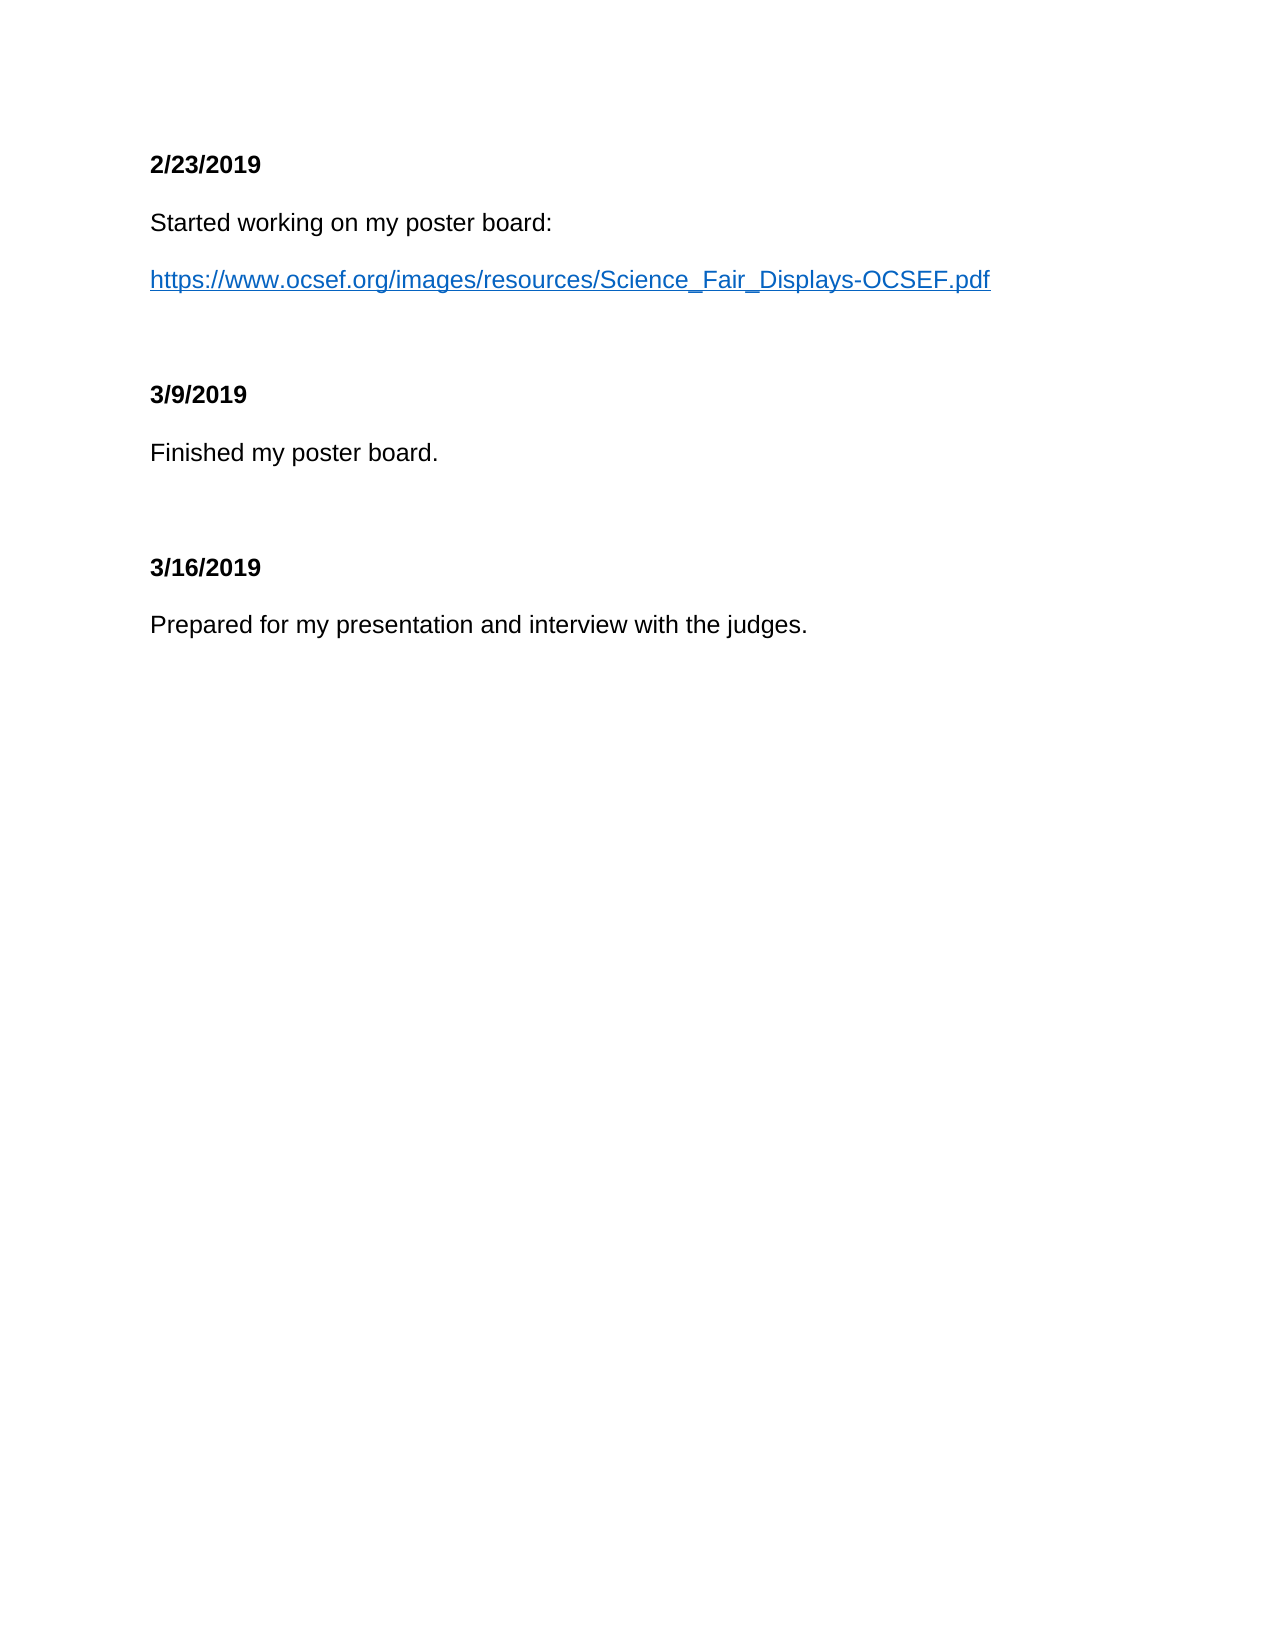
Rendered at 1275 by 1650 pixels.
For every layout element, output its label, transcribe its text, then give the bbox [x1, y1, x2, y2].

text Prepared for my presentation and interview with the judges. [150, 610, 1125, 639]
text Started working on my poster board: [150, 207, 1125, 236]
text 2/23/2019 [150, 150, 1125, 179]
text 3/16/2019 [150, 552, 1125, 581]
text Finished my poster board. [150, 437, 1125, 466]
text https://www.ocsef.org/images/resources/Science_Fair_Displays-OCSEF.pdf [150, 265, 1125, 294]
text 3/9/2019 [150, 380, 1125, 409]
